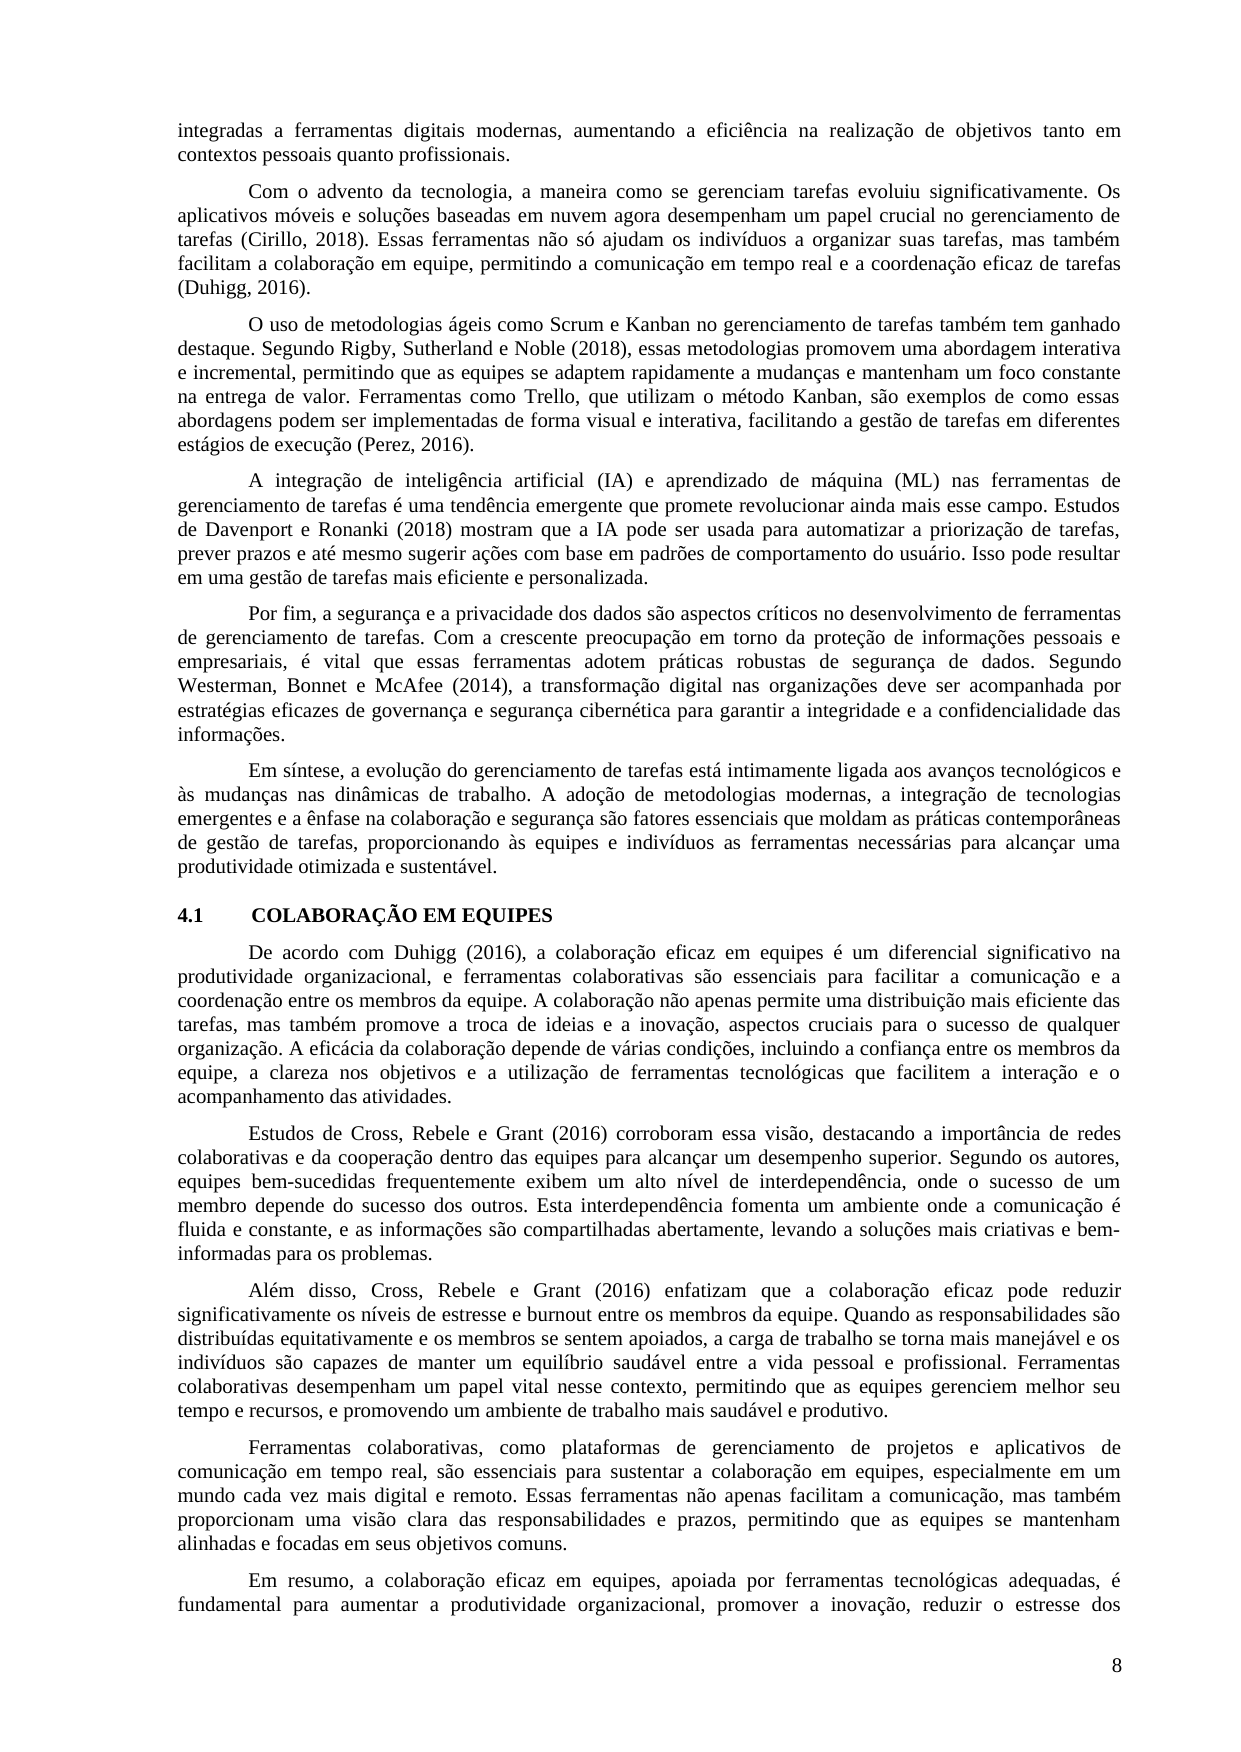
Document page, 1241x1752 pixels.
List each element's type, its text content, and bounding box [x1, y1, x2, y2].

text Em síntese, a evolução do gerenciamento de tarefas está intimamente ligada aos avanços tecnológicos e às mudanças nas dinâmicas de trabalho. A adoção de metodologias modernas, a integração de tecnologias emergentes e a ênfase na colaboração e segurança são fatores essenciais que moldam as práticas contemporâneas de gestão de tarefas, proporcionando às equipes e indivíduos as ferramentas necessárias para alcançar uma produtividade otimizada e sustentável. [177, 758, 1122, 878]
text De acordo com Duhigg (2016), a colaboração eficaz em equipes é um diferencial significativo na produtividade organizacional, e ferramentas colaborativas são essenciais para facilitar a comunicação e a coordenação entre os membros da equipe. A colaboração não apenas permite uma distribuição mais eficiente das tarefas, mas também promove a troca de ideias e a inovação, aspectos cruciais para o sucesso de qualquer organização. A eficácia da colaboração depende de várias condições, incluindo a confiança entre os membros da equipe, a clareza nos objetivos e a utilização de ferramentas tecnológicas que facilitem a interação e o acompanhamento das atividades. [177, 940, 1122, 1108]
text Ferramentas colaborativas, como plataformas de gerenciamento de projetos e aplicativos de comunicação em tempo real, são essenciais para sustentar a colaboração em equipes, especialmente em um mundo cada vez mais digital e remoto. Essas ferramentas não apenas facilitam a comunicação, mas também proporcionam uma visão clara das responsabilidades e prazos, permitindo que as equipes se mantenham alinhadas e focadas em seus objetivos comuns. [177, 1435, 1122, 1555]
text A integração de inteligência artificial (IA) e aprendizado de máquina (ML) nas ferramentas de gerenciamento de tarefas é uma tendência emergente que promete revolucionar ainda mais esse campo. Estudos de Davenport e Ronanki (2018) mostram que a IA pode ser usada para automatizar a priorização de tarefas, prever prazos e até mesmo sugerir ações com base em padrões de comportamento do usuário. Isso pode resultar em uma gestão de tarefas mais eficiente e personalizada. [177, 468, 1122, 589]
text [177, 1567, 1122, 1616]
text O uso de metodologias ágeis como Scrum e Kanban no gerenciamento de tarefas também tem ganhado destaque. Segundo Rigby, Sutherland e Noble (2018), essas metodologias promovem uma abordagem interativa e incremental, permitindo que as equipes se adaptem rapidamente a mudanças e mantenham um foco constante na entrega de valor. Ferramentas como Trello, que utilizam o método Kanban, são exemplos de como essas abordagens podem ser implementadas de forma visual e interativa, facilitando a gestão de tarefas em diferentes estágios de execução (Perez, 2016). [177, 312, 1122, 456]
text Além disso, Cross, Rebele e Grant (2016) enfatizam que a colaboração eficaz pode reduzir significativamente os níveis de estresse e burnout entre os membros da equipe. Quando as responsabilidades são distribuídas equitativamente e os membros se sentem apoiados, a carga de trabalho se torna mais manejável e os indivíduos são capazes de manter um equilíbrio saudável entre a vida pessoal e profissional. Ferramentas colaborativas desempenham um papel vital nesse contexto, permitindo que as equipes gerenciem melhor seu tempo e recursos, e promovendo um ambiente de trabalho mais saudável e produtivo. [177, 1278, 1122, 1422]
text Com o advento da tecnologia, a maneira como se gerenciam tarefas evoluiu significativamente. Os aplicativos móveis e soluções baseadas em nuvem agora desempenham um papel crucial no gerenciamento de tarefas (Cirillo, 2018). Essas ferramentas não só ajudam os indivíduos a organizar suas tarefas, mas também facilitam a colaboração em equipe, permitindo a comunicação em tempo real e a coordenação eficaz de tarefas (Duhigg, 2016). [177, 179, 1122, 299]
text Por fim, a segurança e a privacidade dos dados são aspectos críticos no desenvolvimento de ferramentas de gerenciamento de tarefas. Com a crescente preocupação em torno da proteção de informações pessoais e empresariais, é vital que essas ferramentas adotem práticas robustas de segurança de dados. Segundo Westerman, Bonnet e McAfee (2014), a transformação digital nas organizações deve ser acompanhada por estratégias eficazes de governança e segurança cibernética para garantir a integridade e a confidencialidade das informações. [177, 601, 1122, 746]
subtitle COLABORAÇÃO EM EQUIPES [177, 903, 1122, 927]
text Estudos de Cross, Rebele e Grant (2016) corroboram essa visão, destacando a importância de redes colaborativas e da cooperação dentro das equipes para alcançar um desempenho superior. Segundo os autores, equipes bem-sucedidas frequentemente exibem um alto nível de interdependência, onde o sucesso de um membro depende do sucesso dos outros. Esta interdependência fomenta um ambiente onde a comunicação é fluida e constante, e as informações são compartilhadas abertamente, levando a soluções mais criativas e bem-informadas para os problemas. [177, 1121, 1122, 1265]
